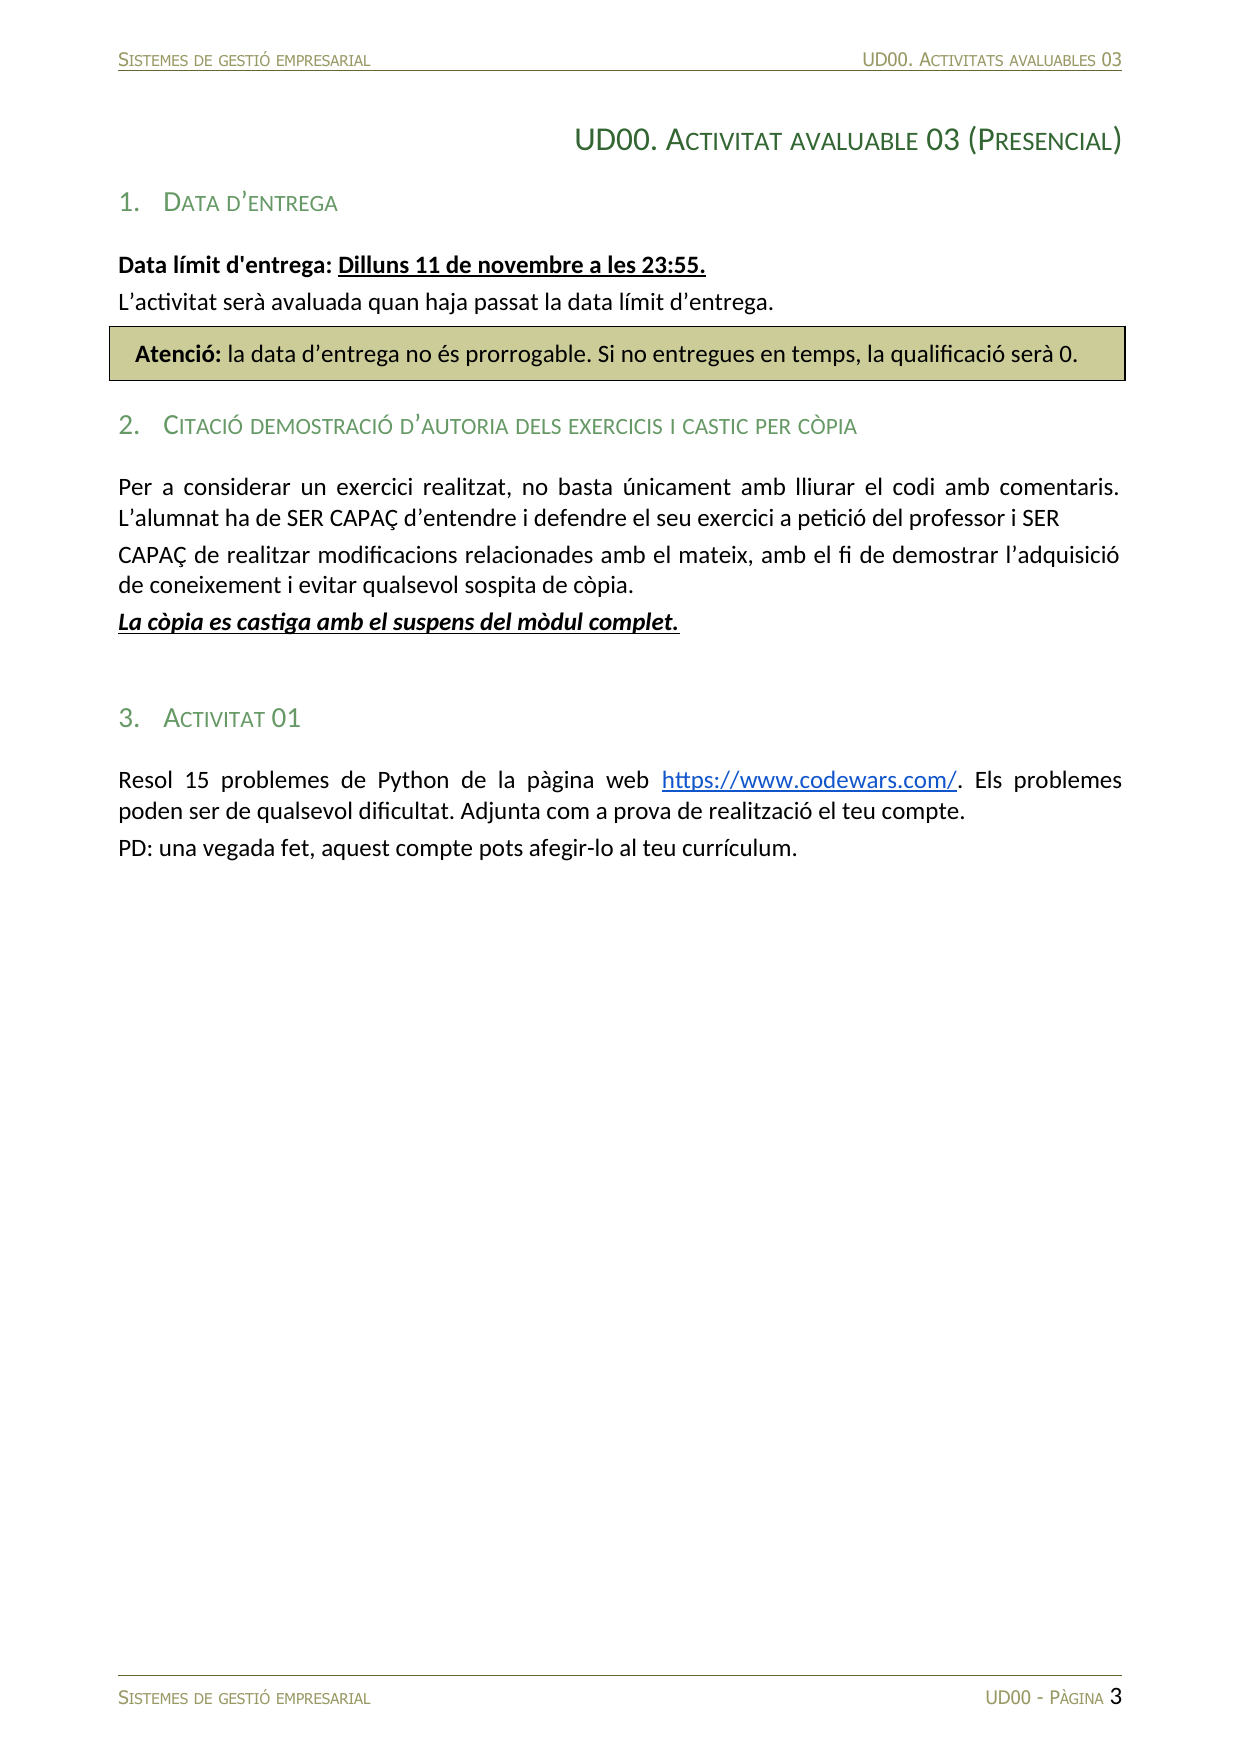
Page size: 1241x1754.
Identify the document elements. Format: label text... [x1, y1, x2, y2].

text ❕ Atenció: la data d’entrega no és prorrogable. Si no entregues en temps, la qualificació serà 0. [110, 327, 1124, 380]
text L’activitat serà avaluada quan haja passat la data límit d’entrega. [118, 286, 1122, 317]
subtitle Data d’entrega [118, 183, 1122, 219]
text CAPAÇ de realitzar modificacions relacionades amb el mateix, amb el fi de demostrar l’adquisició de coneixement i evitar qualsevol sospita de còpia. [118, 539, 1122, 600]
text PD: una vegada fet, aquest compte pots afegir-lo al teu currículum. [118, 832, 1122, 862]
text Resol 15 problemes de Python de la pàgina web https://www.codewars.com/. Els problemes poden ser de qualsevol dificultat. Adjunta com a prova de realització el teu compte. [118, 764, 1122, 826]
text Data límit d'entrega: Dilluns 11 de novembre a les 23:55. [118, 249, 1122, 280]
subtitle Activitat 01 [118, 699, 1122, 734]
text La còpia es castiga amb el suspens del mòdul complet. [118, 606, 1122, 637]
text Per a considerar un exercici realitzat, no basta únicament amb lliurar el codi amb comentaris. L’alumnat ha de SER CAPAÇ d’entendre i defendre el seu exercici a petició del professor i SER [118, 471, 1122, 532]
text UD00. Activitat avaluable 03 (Presencial) [118, 118, 1122, 159]
subtitle Citació demostració d’autoria dels exercicis i castic per còpia [118, 406, 1122, 441]
